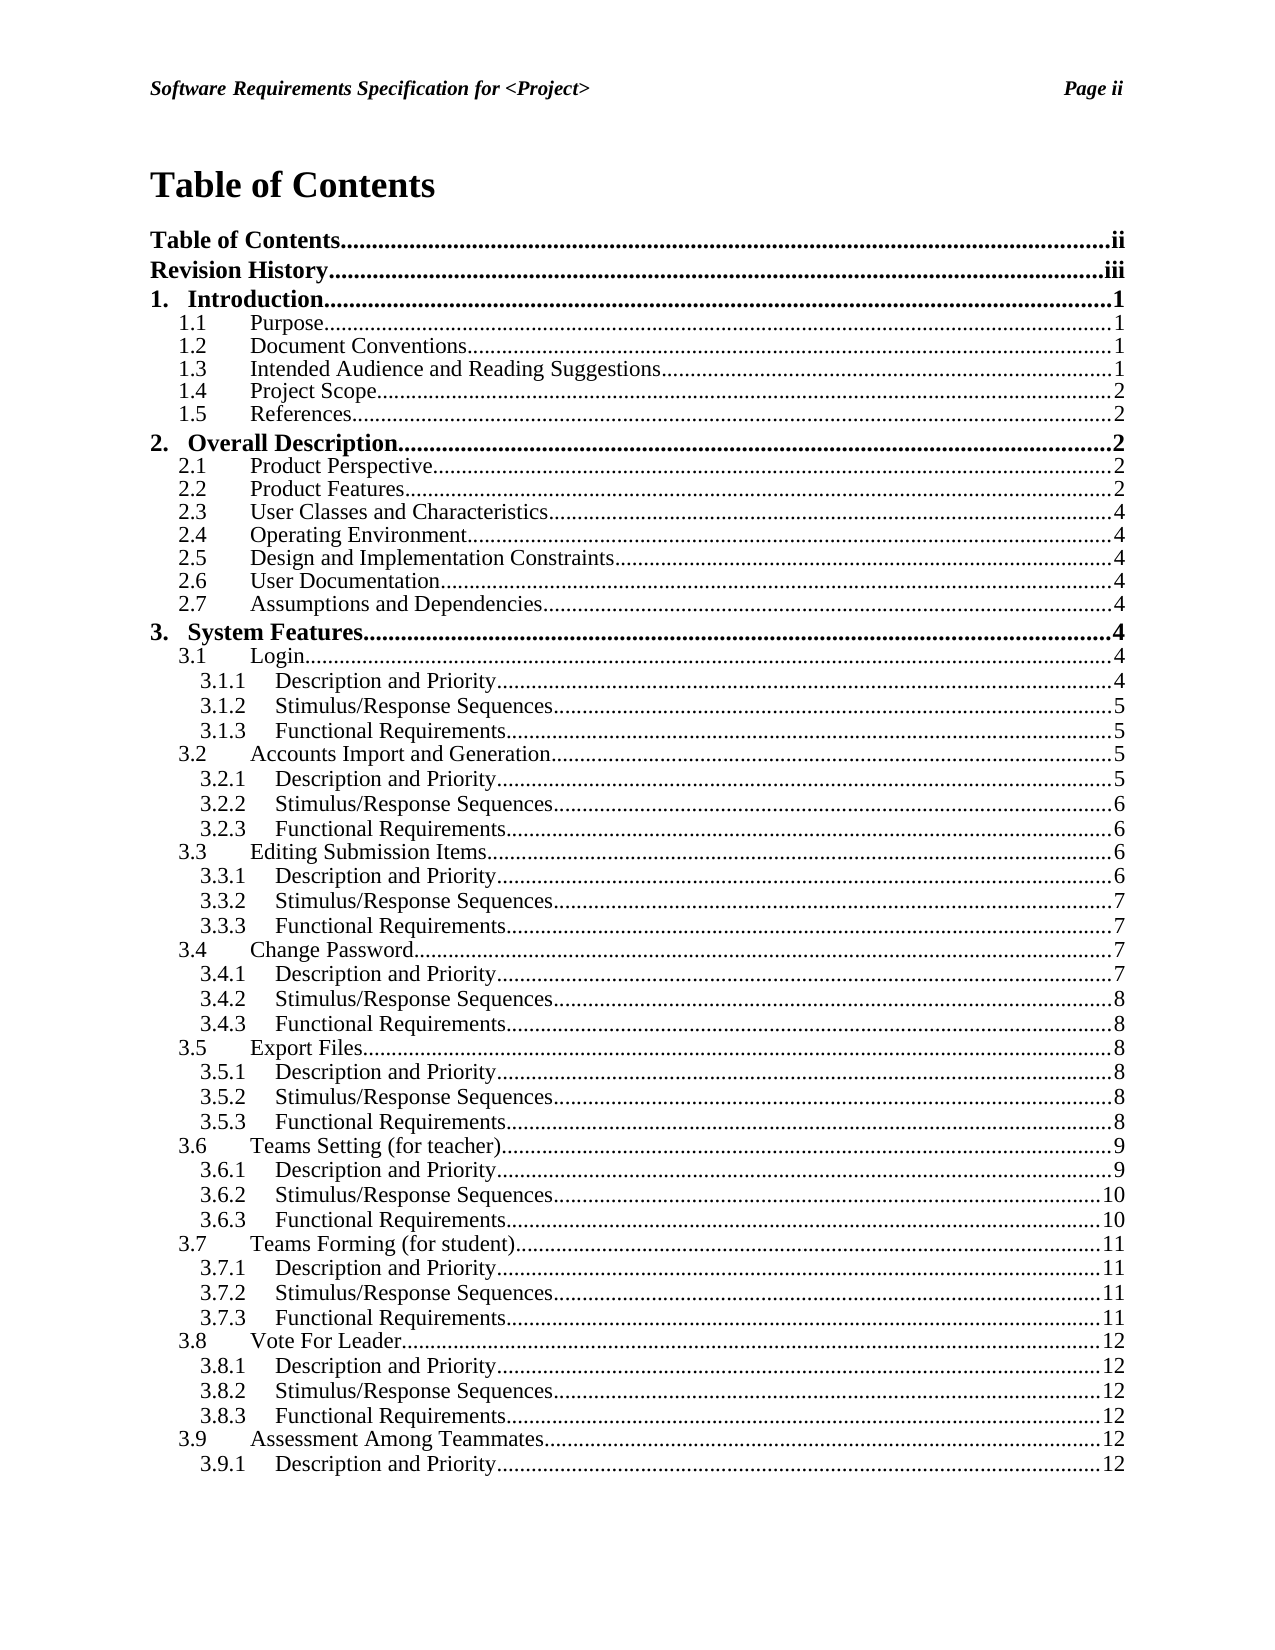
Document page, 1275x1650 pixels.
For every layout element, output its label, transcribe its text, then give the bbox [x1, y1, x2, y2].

text 3.9 Assessment Among Teammates 12 [178, 1428, 1125, 1451]
text 2.2 Product Features 2 [178, 478, 1125, 501]
text Table of Contents [150, 162, 1125, 206]
text 2. Overall Description 2 [150, 433, 1125, 456]
text 3.2 Accounts Import and Generation 5 [178, 743, 1125, 766]
text 3.6.3 Functional Requirements 10 [200, 1208, 1125, 1233]
text 2.7 Assumptions and Dependencies 4 [178, 593, 1125, 616]
text 3.6.1 Description and Priority 9 [200, 1158, 1125, 1183]
text 3.4.2 Stimulus/Response Sequences 8 [200, 987, 1125, 1012]
text 2.5 Design and Implementation Constraints 4 [178, 547, 1125, 570]
text 3.6.2 Stimulus/Response Sequences 10 [200, 1183, 1125, 1208]
text 3.8.1 Description and Priority 12 [200, 1353, 1125, 1378]
text 2.4 Operating Environment 4 [178, 524, 1125, 547]
text 3.5.1 Description and Priority 8 [200, 1060, 1125, 1085]
text 3.1.2 Stimulus/Response Sequences 5 [200, 693, 1125, 718]
text 3.8.3 Functional Requirements 12 [200, 1403, 1125, 1428]
text 3.7.2 Stimulus/Response Sequences 11 [200, 1281, 1125, 1306]
text 1.1 Purpose 1 [178, 312, 1125, 335]
text 3.8.2 Stimulus/Response Sequences 12 [200, 1378, 1125, 1403]
text 3. System Features 4 [150, 622, 1125, 645]
text 3.7.1 Description and Priority 11 [200, 1256, 1125, 1281]
text Table of Contents ii [150, 231, 1125, 253]
text 3.3.1 Description and Priority 6 [200, 864, 1125, 889]
text 3.5.3 Functional Requirements 8 [200, 1110, 1125, 1135]
text 2.3 User Classes and Characteristics 4 [178, 501, 1125, 524]
text 3.1.3 Functional Requirements 5 [200, 718, 1125, 743]
text 3.1 Login 4 [178, 645, 1125, 668]
text 3.3.2 Stimulus/Response Sequences 7 [200, 889, 1125, 914]
text 3.5 Export Files 8 [178, 1037, 1125, 1060]
text 1.4 Project Scope 2 [178, 381, 1125, 403]
text 3.7.3 Functional Requirements 11 [200, 1306, 1125, 1331]
text Revision History iii [150, 260, 1125, 283]
text 1.5 References 2 [178, 403, 1125, 426]
text 3.7 Teams Forming (for student) 11 [178, 1233, 1125, 1256]
text 3.8 Vote For Leader 12 [178, 1331, 1125, 1353]
text 3.2.2 Stimulus/Response Sequences 6 [200, 791, 1125, 816]
text 2.1 Product Perspective 2 [178, 456, 1125, 478]
text 1.2 Document Conventions 1 [178, 335, 1125, 358]
text 3.5.2 Stimulus/Response Sequences 8 [200, 1085, 1125, 1110]
text 3.3 Editing Submission Items 6 [178, 841, 1125, 864]
text 3.6 Teams Setting (for teacher) 9 [178, 1135, 1125, 1158]
text 3.9.1 Description and Priority 12 [200, 1451, 1125, 1476]
text 3.4.3 Functional Requirements 8 [200, 1012, 1125, 1037]
text 3.3.3 Functional Requirements 7 [200, 914, 1125, 939]
text 2.6 User Documentation 4 [178, 570, 1125, 593]
text 3.4 Change Password 7 [178, 939, 1125, 962]
text 1. Introduction 1 [150, 289, 1125, 312]
text 3.2.3 Functional Requirements 6 [200, 816, 1125, 841]
text 3.1.1 Description and Priority 4 [200, 668, 1125, 693]
text 3.4.1 Description and Priority 7 [200, 962, 1125, 987]
text 1.3 Intended Audience and Reading Suggestions 1 [178, 358, 1125, 381]
text 3.2.1 Description and Priority 5 [200, 766, 1125, 791]
